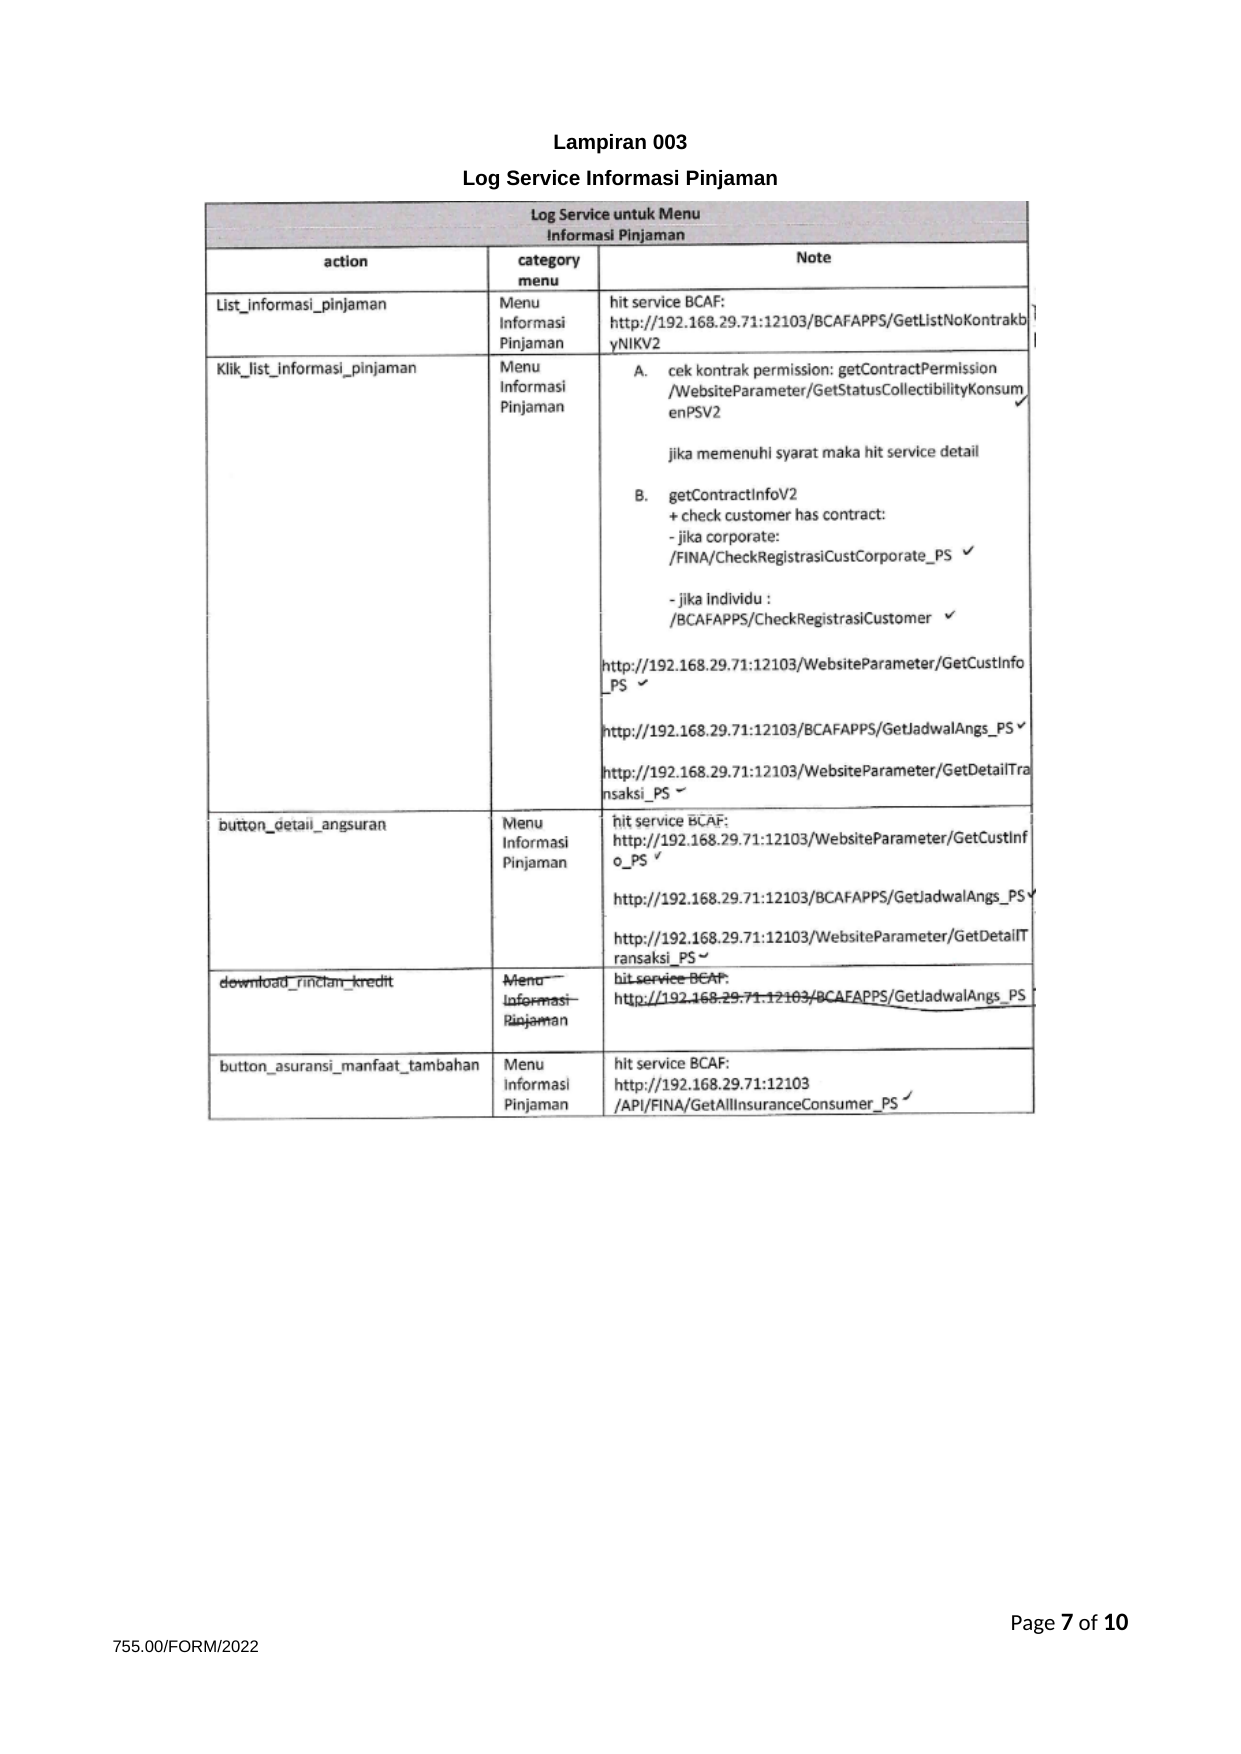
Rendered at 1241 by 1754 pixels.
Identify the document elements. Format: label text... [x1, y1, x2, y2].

picture [204, 201, 1036, 1122]
text Log Service Informasi Pinjaman [112, 166, 1128, 190]
text Lampiran 003 [112, 130, 1128, 154]
